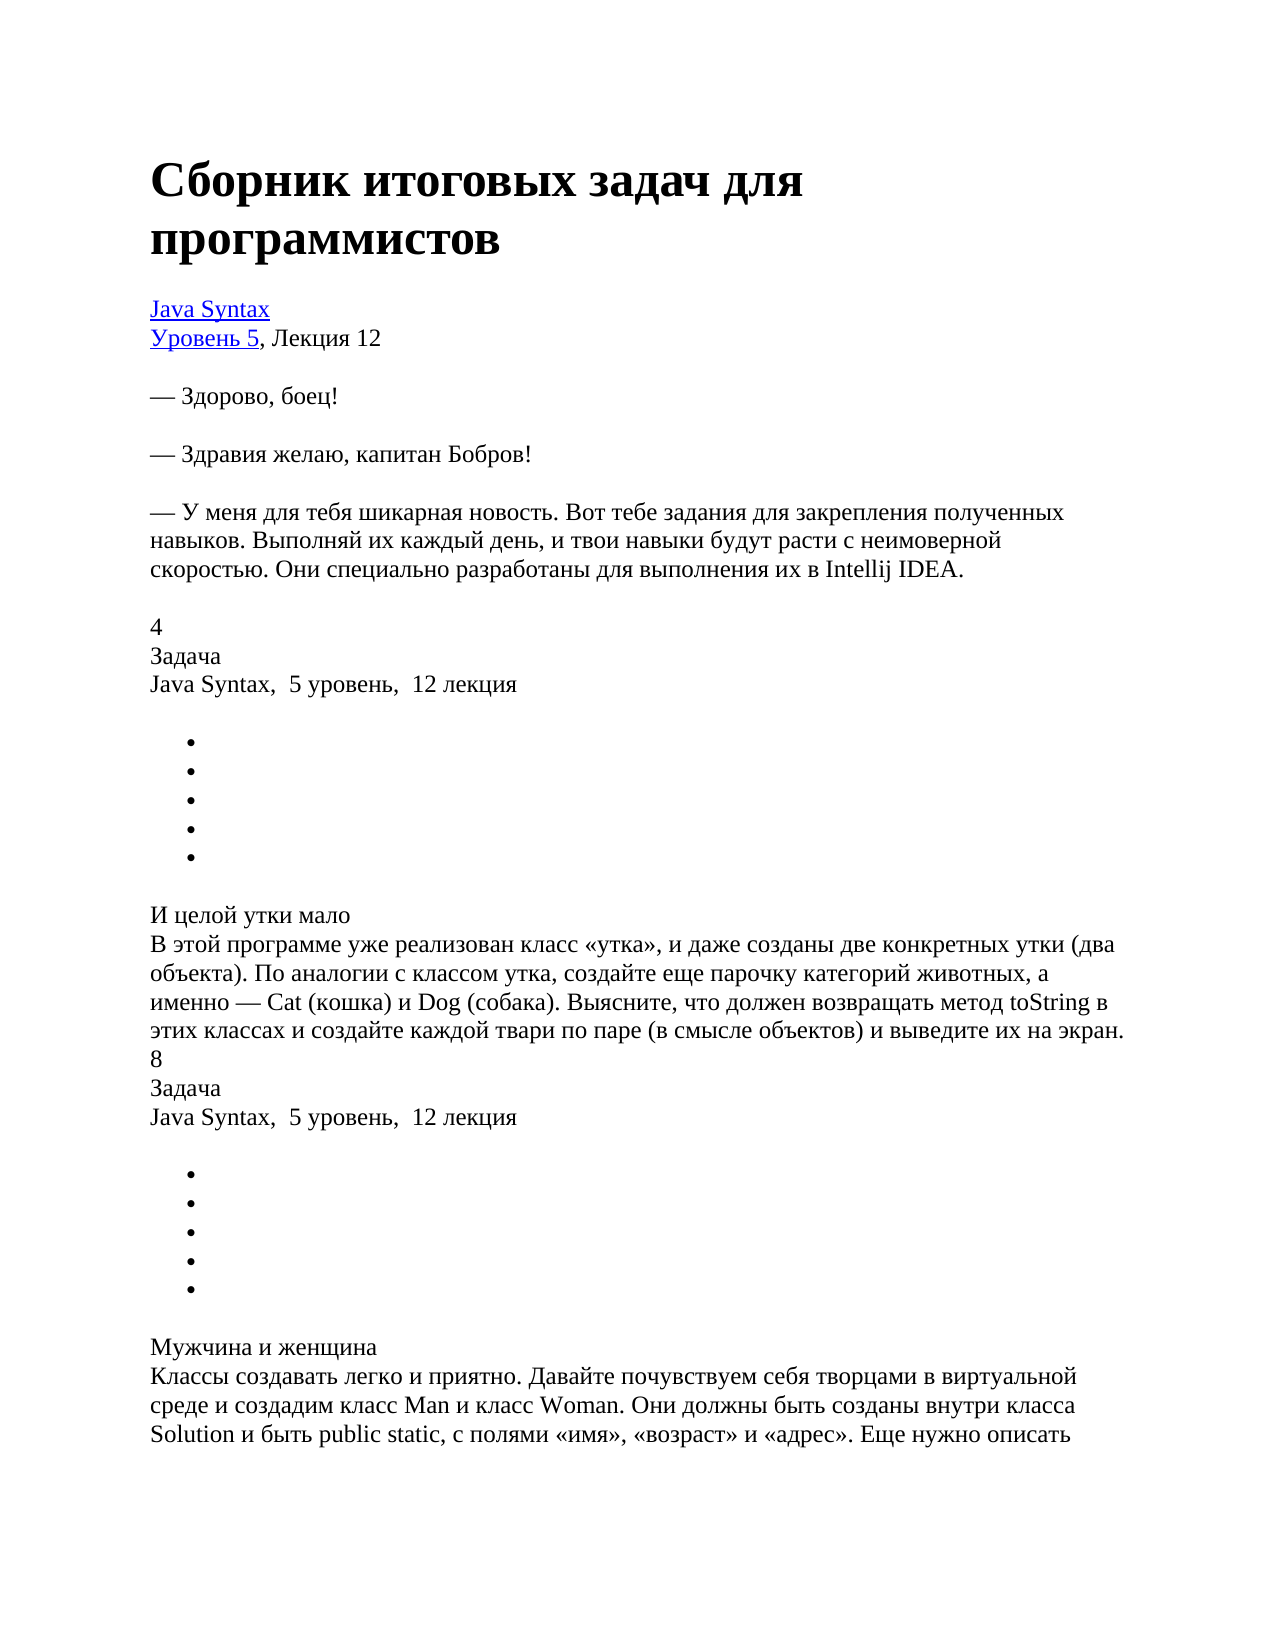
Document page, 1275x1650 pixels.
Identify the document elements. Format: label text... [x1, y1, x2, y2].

text Сборник итоговых задач для программистов [150, 150, 1125, 265]
text — Здорово, боец! [150, 381, 1125, 409]
text Java Syntax, 5 уровень, 12 лекция [150, 1102, 1125, 1130]
text Задача [150, 641, 1125, 669]
text Задача [150, 1073, 1125, 1102]
text 8 [150, 1044, 1125, 1073]
text 4 [150, 612, 1125, 641]
text В этой программе уже реализован класс «утка», и даже созданы две конкретных утки (два объекта). По аналогии с классом утка, создайте еще парочку категорий животных, а именно — Cat (кошка) и Dog (собака). Выясните, что должен возвращать метод toString в этих классах и создайте каждой твари по паре (в смысле объектов) и выведите их на экран. [150, 929, 1125, 1044]
text Мужчина и женщина [150, 1332, 1125, 1361]
text Java Syntax, 5 уровень, 12 лекция [150, 669, 1125, 698]
text Уровень 5, Лекция 12 [150, 323, 1125, 352]
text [150, 1361, 1125, 1447]
text И целой утки мало [150, 900, 1125, 929]
text Java Syntax [150, 294, 1125, 323]
text — У меня для тебя шикарная новость. Вот тебе задания для закрепления полученных навыков. Выполняй их каждый день, и твои навыки будут расти с неимоверной скоростью. Они специально разработаны для выполнения их в Intellij IDEA. [150, 497, 1125, 583]
text — Здравия желаю, капитан Бобров! [150, 439, 1125, 467]
